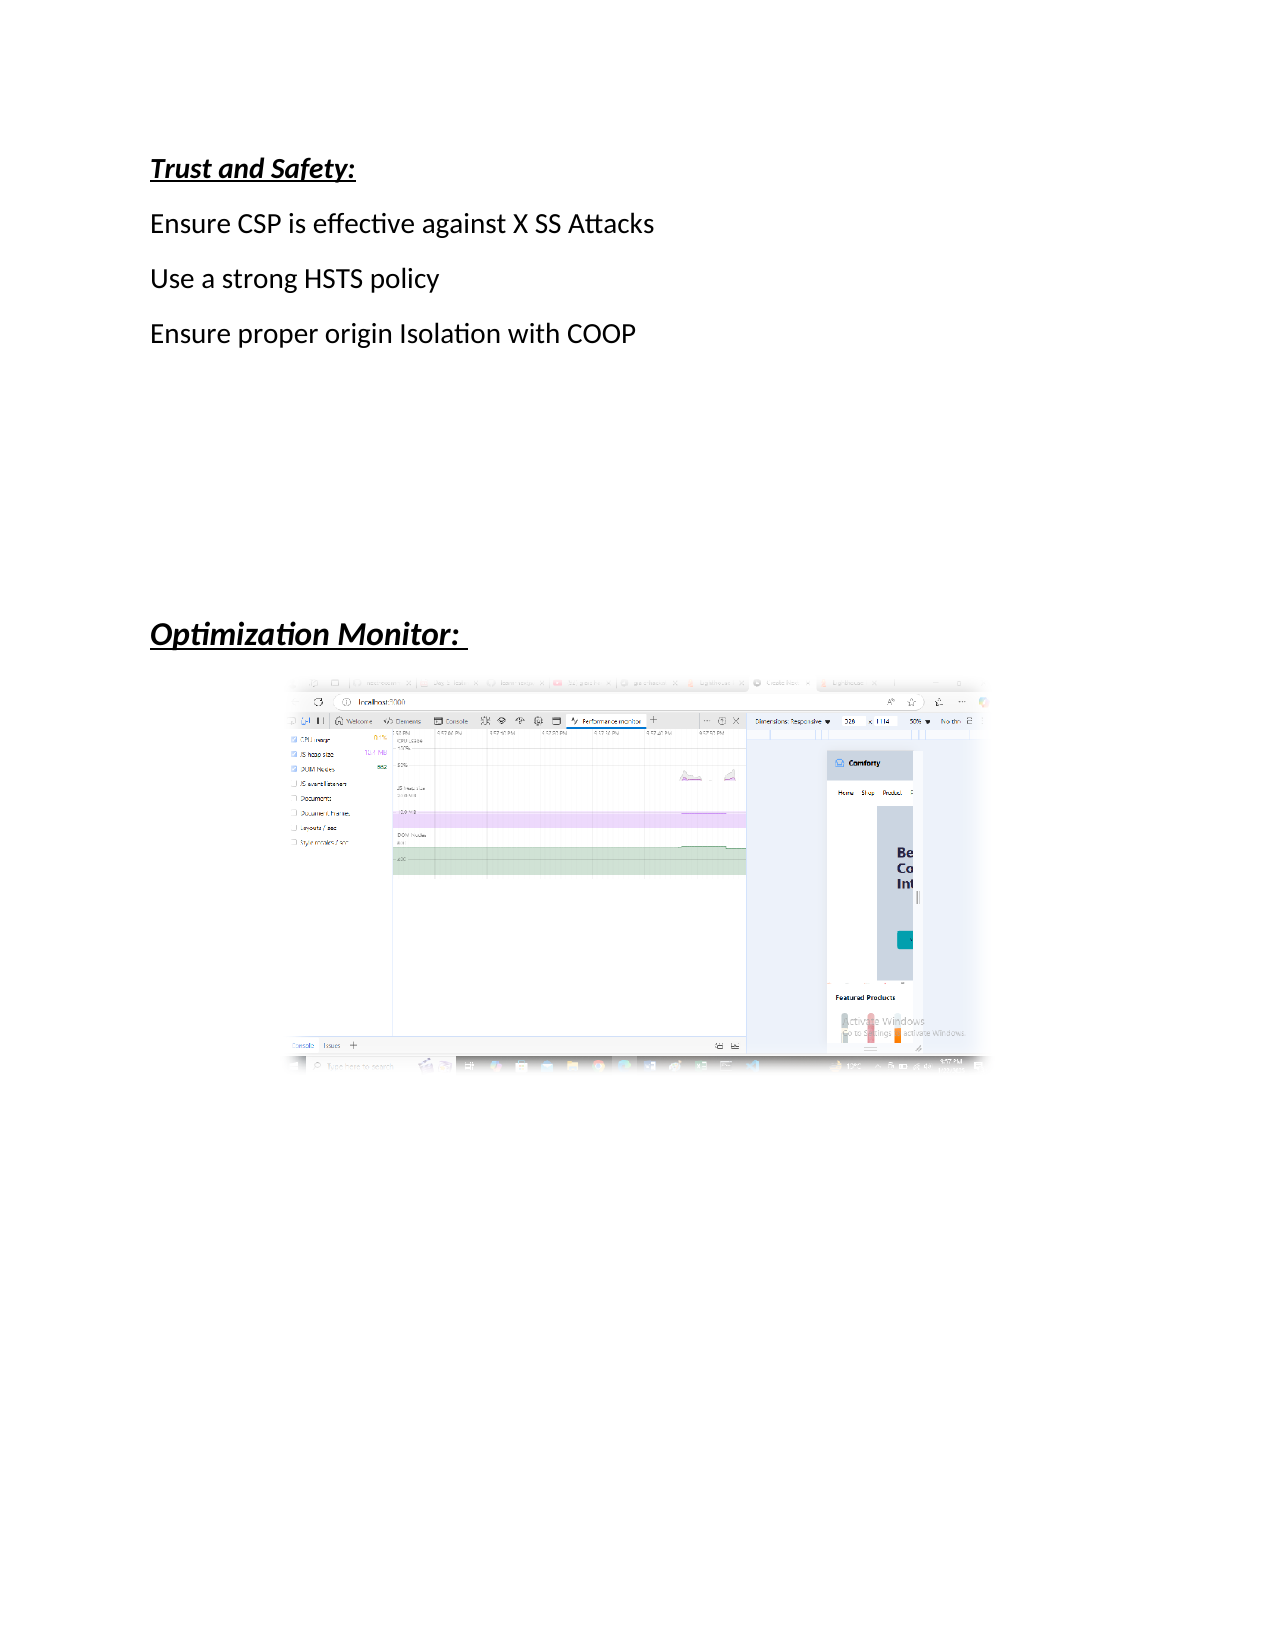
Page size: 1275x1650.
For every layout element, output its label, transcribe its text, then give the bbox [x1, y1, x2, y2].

text Ensure proper origin Isolation with COOP [150, 315, 1125, 351]
picture [310, 703, 966, 1047]
text Optimization Monitor: [150, 613, 1125, 654]
text Ensure CSP is effective against X SS Attacks [150, 205, 1125, 241]
text Use a strong HSTS policy [150, 260, 1125, 296]
text Trust and Safety: [150, 150, 1125, 186]
